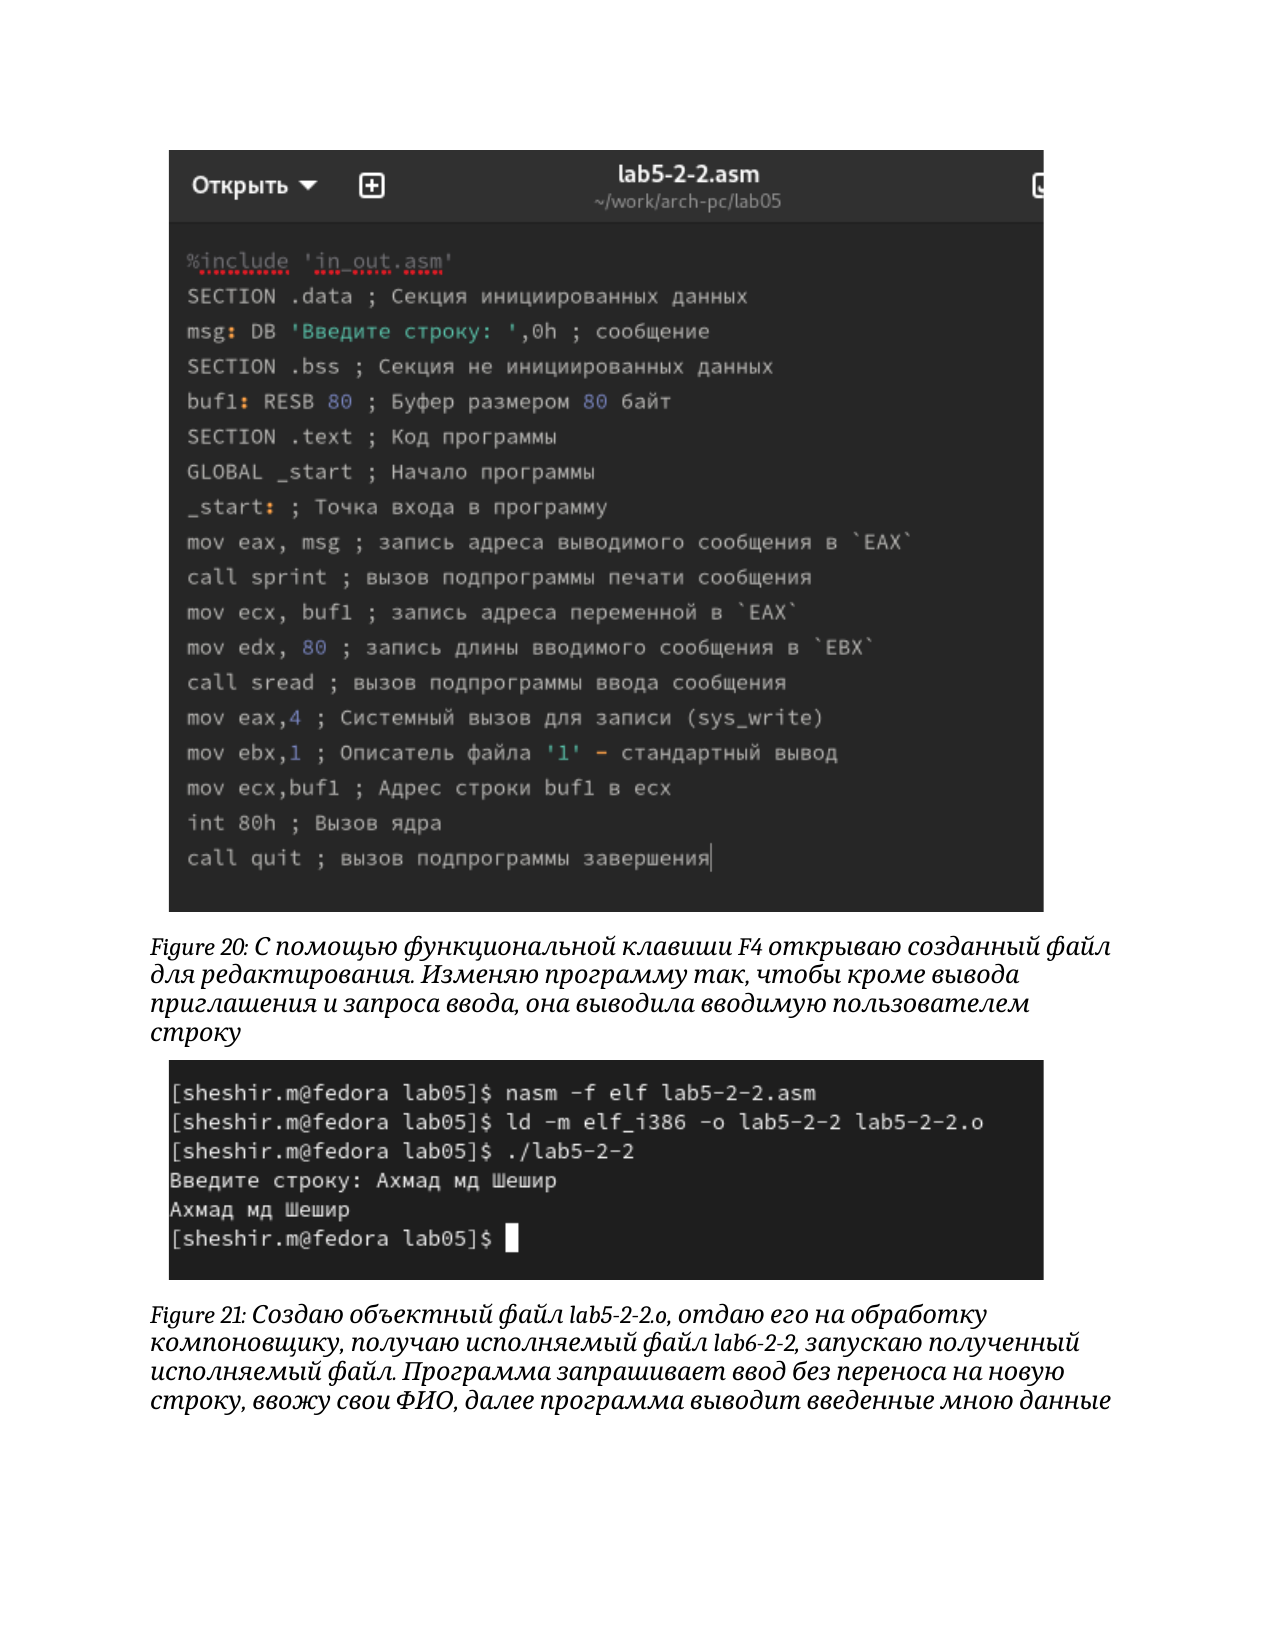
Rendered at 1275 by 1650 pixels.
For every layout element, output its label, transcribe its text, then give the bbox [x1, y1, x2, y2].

text Figure 21: Создаю объектный файл lab5-2-2.o, отдаю его на обработку компоновщику, получаю исполняемый файл lab6-2-2, запускаю полученный исполняемый файл. Программа запрашивает ввод без переноса на новую строку, ввожу свои ФИО, далее программа выводит введенные мною данные [150, 1301, 1125, 1416]
picture [168, 150, 1044, 912]
text Figure 20: С помощью функциональной клавиши F4 открываю созданный файл для редактирования. Изменяю программу так, чтобы кроме вывода приглашения и запроса ввода, она выводила вводимую пользователем строку [150, 933, 1125, 1048]
picture [168, 1060, 1044, 1280]
